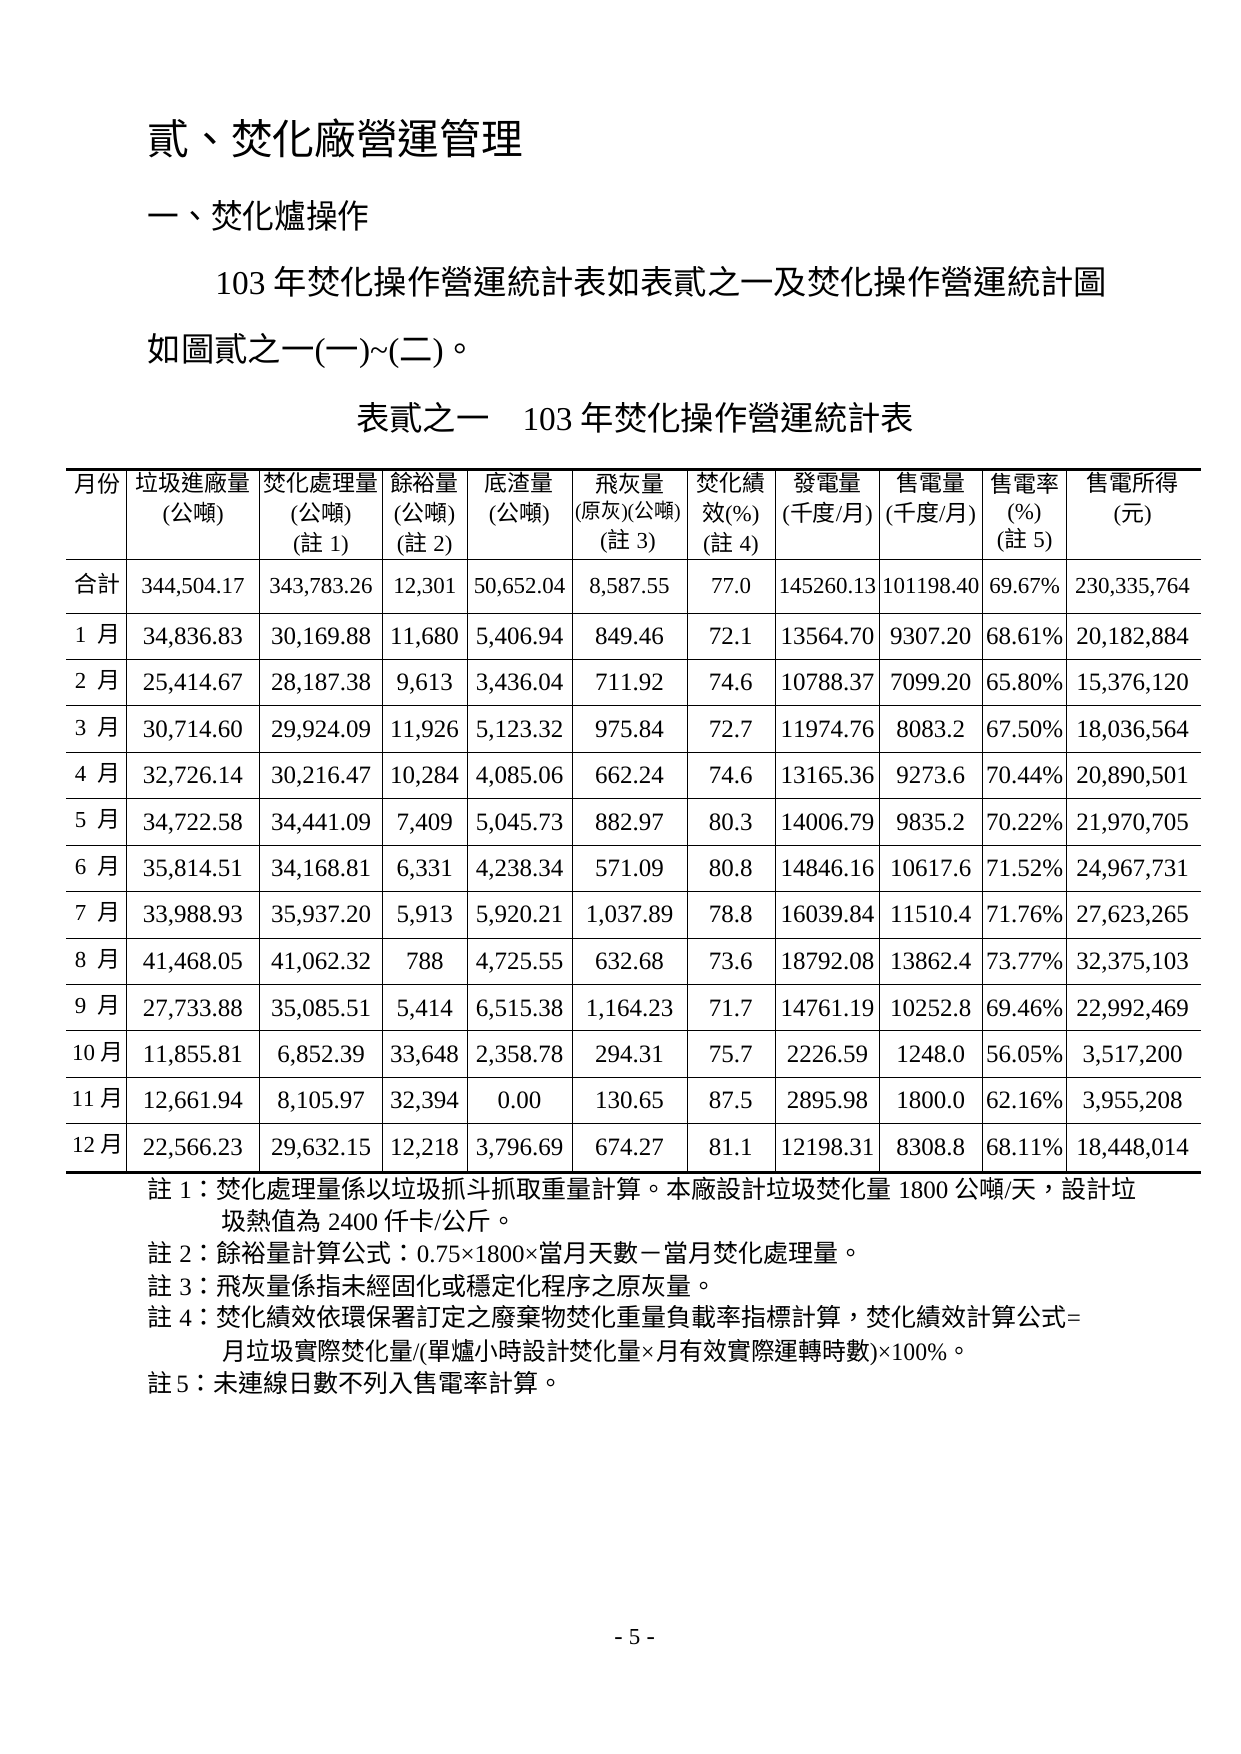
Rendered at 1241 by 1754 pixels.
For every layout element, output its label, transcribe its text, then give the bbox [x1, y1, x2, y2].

table_cell 73.77% [983, 939, 1066, 984]
table_cell 9 月 [66, 985, 126, 1030]
table_cell 4,238.34 [468, 846, 572, 891]
table_cell 13165.36 [776, 753, 879, 798]
table_cell 34,722.58 [127, 799, 259, 845]
table_cell 6,852.39 [260, 1031, 382, 1077]
table_cell 73.6 [688, 939, 775, 984]
table_cell 975.84 [573, 706, 687, 752]
table_header 售電所得 (元) [1067, 471, 1201, 559]
table_cell 7099.20 [880, 660, 982, 705]
table_cell 80.3 [688, 799, 775, 845]
table_cell 74.6 [688, 753, 775, 798]
text 103 年焚化操作營運統計表如表貳之一及焚化操作營運統計圖如圖貳之一(一)~(二)。 [148, 259, 1138, 371]
table_cell 849.46 [573, 614, 687, 659]
table_cell 28,187.38 [260, 660, 382, 705]
table_cell 4 月 [66, 753, 126, 798]
table_header 飛灰量 (原灰)(公噸) (註 3) [573, 471, 687, 559]
table_cell 0.00 [468, 1078, 572, 1123]
table_cell 77.0 [688, 560, 775, 612]
table_cell 56.05% [983, 1031, 1066, 1077]
table_cell 10252.8 [880, 985, 982, 1030]
table_cell 2,358.78 [468, 1031, 572, 1077]
table_cell 34,441.09 [260, 799, 382, 845]
table_cell 29,924.09 [260, 706, 382, 752]
table_cell 18792.08 [776, 939, 879, 984]
table_cell 33,648 [383, 1031, 467, 1077]
table_cell 69.67% [983, 560, 1066, 612]
table_cell 11,680 [383, 614, 467, 659]
table_cell 29,632.15 [260, 1124, 382, 1171]
table_cell 72.1 [688, 614, 775, 659]
table_cell 33,988.93 [127, 892, 259, 937]
table_cell 7 月 [66, 892, 126, 937]
table_cell 5,123.32 [468, 706, 572, 752]
table_cell 35,937.20 [260, 892, 382, 937]
table_header 餘裕量 (公噸) (註 2) [383, 471, 467, 559]
table_cell 34,168.81 [260, 846, 382, 891]
table_cell 10788.37 [776, 660, 879, 705]
table_cell 5,406.94 [468, 614, 572, 659]
table_cell 11974.76 [776, 706, 879, 752]
table_cell 1248.0 [880, 1031, 982, 1077]
table_cell 674.27 [573, 1124, 687, 1171]
table_cell 69.46% [983, 985, 1066, 1030]
table_cell 101198.40 [880, 560, 982, 612]
text 註 2：餘裕量計算公式：0.75×1800×當月天數－當月焚化處理量。註 3：飛灰量係指未經固化或穩定化程序之原灰量。 [148, 1237, 871, 1302]
table_cell 1,037.89 [573, 892, 687, 937]
table_cell 30,169.88 [260, 614, 382, 659]
table_cell 70.22% [983, 799, 1066, 845]
table_cell 4,725.55 [468, 939, 572, 984]
table_cell 21,970,705 [1067, 799, 1201, 845]
table_cell 8308.8 [880, 1124, 982, 1171]
table_cell 1800.0 [880, 1078, 982, 1123]
table_cell 5,045.73 [468, 799, 572, 845]
table_cell 343,783.26 [260, 560, 382, 612]
table_header 發電量 (千度/月) [776, 471, 879, 559]
table_cell 344,504.17 [127, 560, 259, 612]
table_cell 70.44% [983, 753, 1066, 798]
table_cell 75.7 [688, 1031, 775, 1077]
table_cell 662.24 [573, 753, 687, 798]
table_cell 130.65 [573, 1078, 687, 1123]
table_cell 14006.79 [776, 799, 879, 845]
table_cell 15,376,120 [1067, 660, 1201, 705]
table_cell 67.50% [983, 706, 1066, 752]
table_cell 62.16% [983, 1078, 1066, 1123]
table_cell 9273.6 [880, 753, 982, 798]
table_cell 632.68 [573, 939, 687, 984]
table_cell 10,284 [383, 753, 467, 798]
table_cell 230,335,764 [1067, 560, 1201, 612]
table_cell 10617.6 [880, 846, 982, 891]
table_cell 9307.20 [880, 614, 982, 659]
table_cell 14846.16 [776, 846, 879, 891]
table_cell 5,913 [383, 892, 467, 937]
table_cell 12,218 [383, 1124, 467, 1171]
table_cell 145260.13 [776, 560, 879, 612]
table_cell 80.8 [688, 846, 775, 891]
text 註 4：焚化績效依環保署訂定之廢棄物焚化重量負載率指標計算，焚化績效計算公式= [148, 1302, 1217, 1333]
table_header 焚化處理量 (公噸) (註 1) [260, 471, 382, 559]
table_cell 3,436.04 [468, 660, 572, 705]
table_cell 294.31 [573, 1031, 687, 1077]
table_cell 882.97 [573, 799, 687, 845]
table_cell 1,164.23 [573, 985, 687, 1030]
table_cell 78.8 [688, 892, 775, 937]
table_cell 81.1 [688, 1124, 775, 1171]
table_cell 71.7 [688, 985, 775, 1030]
table_cell 11 月 [66, 1078, 126, 1123]
table_header 售電率 (%) (註 5) [983, 471, 1066, 559]
table_cell 41,062.32 [260, 939, 382, 984]
table_cell 65.80% [983, 660, 1066, 705]
table_cell 22,992,469 [1067, 985, 1201, 1030]
table_cell 6 月 [66, 846, 126, 891]
table_cell 2226.59 [776, 1031, 879, 1077]
table_cell 32,394 [383, 1078, 467, 1123]
table_cell 18,448,014 [1067, 1124, 1201, 1171]
table_cell 14761.19 [776, 985, 879, 1030]
table_cell 68.11% [983, 1124, 1066, 1171]
table_cell 8,587.55 [573, 560, 687, 612]
table_cell 87.5 [688, 1078, 775, 1123]
text 一、焚化爐操作 [148, 192, 1217, 238]
table_cell 571.09 [573, 846, 687, 891]
table_cell 41,468.05 [127, 939, 259, 984]
table_cell 24,967,731 [1067, 846, 1201, 891]
table_cell 13564.70 [776, 614, 879, 659]
table_cell 32,375,103 [1067, 939, 1201, 984]
text 註 1：焚化處理量係以垃圾抓斗抓取重量計算。本廠設計垃圾焚化量 1800 公噸/天，設計垃圾熱值為 2400 仟卡/公斤。 [148, 1174, 1138, 1237]
table_cell 27,623,265 [1067, 892, 1201, 937]
table_cell 13862.4 [880, 939, 982, 984]
table_cell 74.6 [688, 660, 775, 705]
table_cell 50,652.04 [468, 560, 572, 612]
table_cell 22,566.23 [127, 1124, 259, 1171]
table_cell 6,515.38 [468, 985, 572, 1030]
table_cell 12 月 [66, 1124, 126, 1171]
table_header 月份 [66, 471, 126, 559]
table_cell 18,036,564 [1067, 706, 1201, 752]
table_cell 6,331 [383, 846, 467, 891]
subtitle 貳、焚化廠營運管理 [148, 114, 1217, 164]
table_cell 9835.2 [880, 799, 982, 845]
table_cell 11,855.81 [127, 1031, 259, 1077]
table_cell 合計 [66, 560, 126, 612]
table_cell 3,955,208 [1067, 1078, 1201, 1123]
table_cell 1 月 [66, 614, 126, 659]
table_cell 5 月 [66, 799, 126, 845]
table_cell 12,661.94 [127, 1078, 259, 1123]
table_cell 4,085.06 [468, 753, 572, 798]
table_cell 8083.2 [880, 706, 982, 752]
table_cell 10 月 [66, 1031, 126, 1077]
table_header 焚化績 效(%) (註 4) [688, 471, 775, 559]
table_cell 12198.31 [776, 1124, 879, 1171]
table_cell 3,796.69 [468, 1124, 572, 1171]
table_cell 20,890,501 [1067, 753, 1201, 798]
table_header 垃圾進廠量 (公噸) [127, 471, 259, 559]
table_cell 711.92 [573, 660, 687, 705]
table_cell 25,414.67 [127, 660, 259, 705]
table_cell 8,105.97 [260, 1078, 382, 1123]
table_cell 68.61% [983, 614, 1066, 659]
table_cell 11510.4 [880, 892, 982, 937]
text 表貳之一 103 年焚化操作營運統計表 [356, 395, 1217, 441]
table_cell 16039.84 [776, 892, 879, 937]
table_cell 32,726.14 [127, 753, 259, 798]
table_cell 788 [383, 939, 467, 984]
table_cell 2 月 [66, 660, 126, 705]
table_cell 30,714.60 [127, 706, 259, 752]
table_cell 20,182,884 [1067, 614, 1201, 659]
table_cell 34,836.83 [127, 614, 259, 659]
table_cell 7,409 [383, 799, 467, 845]
table_cell 5,920.21 [468, 892, 572, 937]
table_cell 8 月 [66, 939, 126, 984]
text 月垃圾實際焚化量/(單爐小時設計焚化量×月有效實際運轉時數)×100%。 註 5：未連線日數不列入售電率計算。 [148, 1334, 993, 1399]
table_cell 3 月 [66, 706, 126, 752]
table_cell 71.52% [983, 846, 1066, 891]
table_cell 2895.98 [776, 1078, 879, 1123]
table_cell 3,517,200 [1067, 1031, 1201, 1077]
table_cell 9,613 [383, 660, 467, 705]
table_cell 5,414 [383, 985, 467, 1030]
table_cell 30,216.47 [260, 753, 382, 798]
table_cell 71.76% [983, 892, 1066, 937]
table_header 底渣量 (公噸) [468, 471, 572, 559]
table_cell 11,926 [383, 706, 467, 752]
table_cell 72.7 [688, 706, 775, 752]
table_cell 12,301 [383, 560, 467, 612]
table_cell 35,814.51 [127, 846, 259, 891]
table_cell 27,733.88 [127, 985, 259, 1030]
table_cell 35,085.51 [260, 985, 382, 1030]
table_header 售電量 (千度/月) [880, 471, 982, 559]
